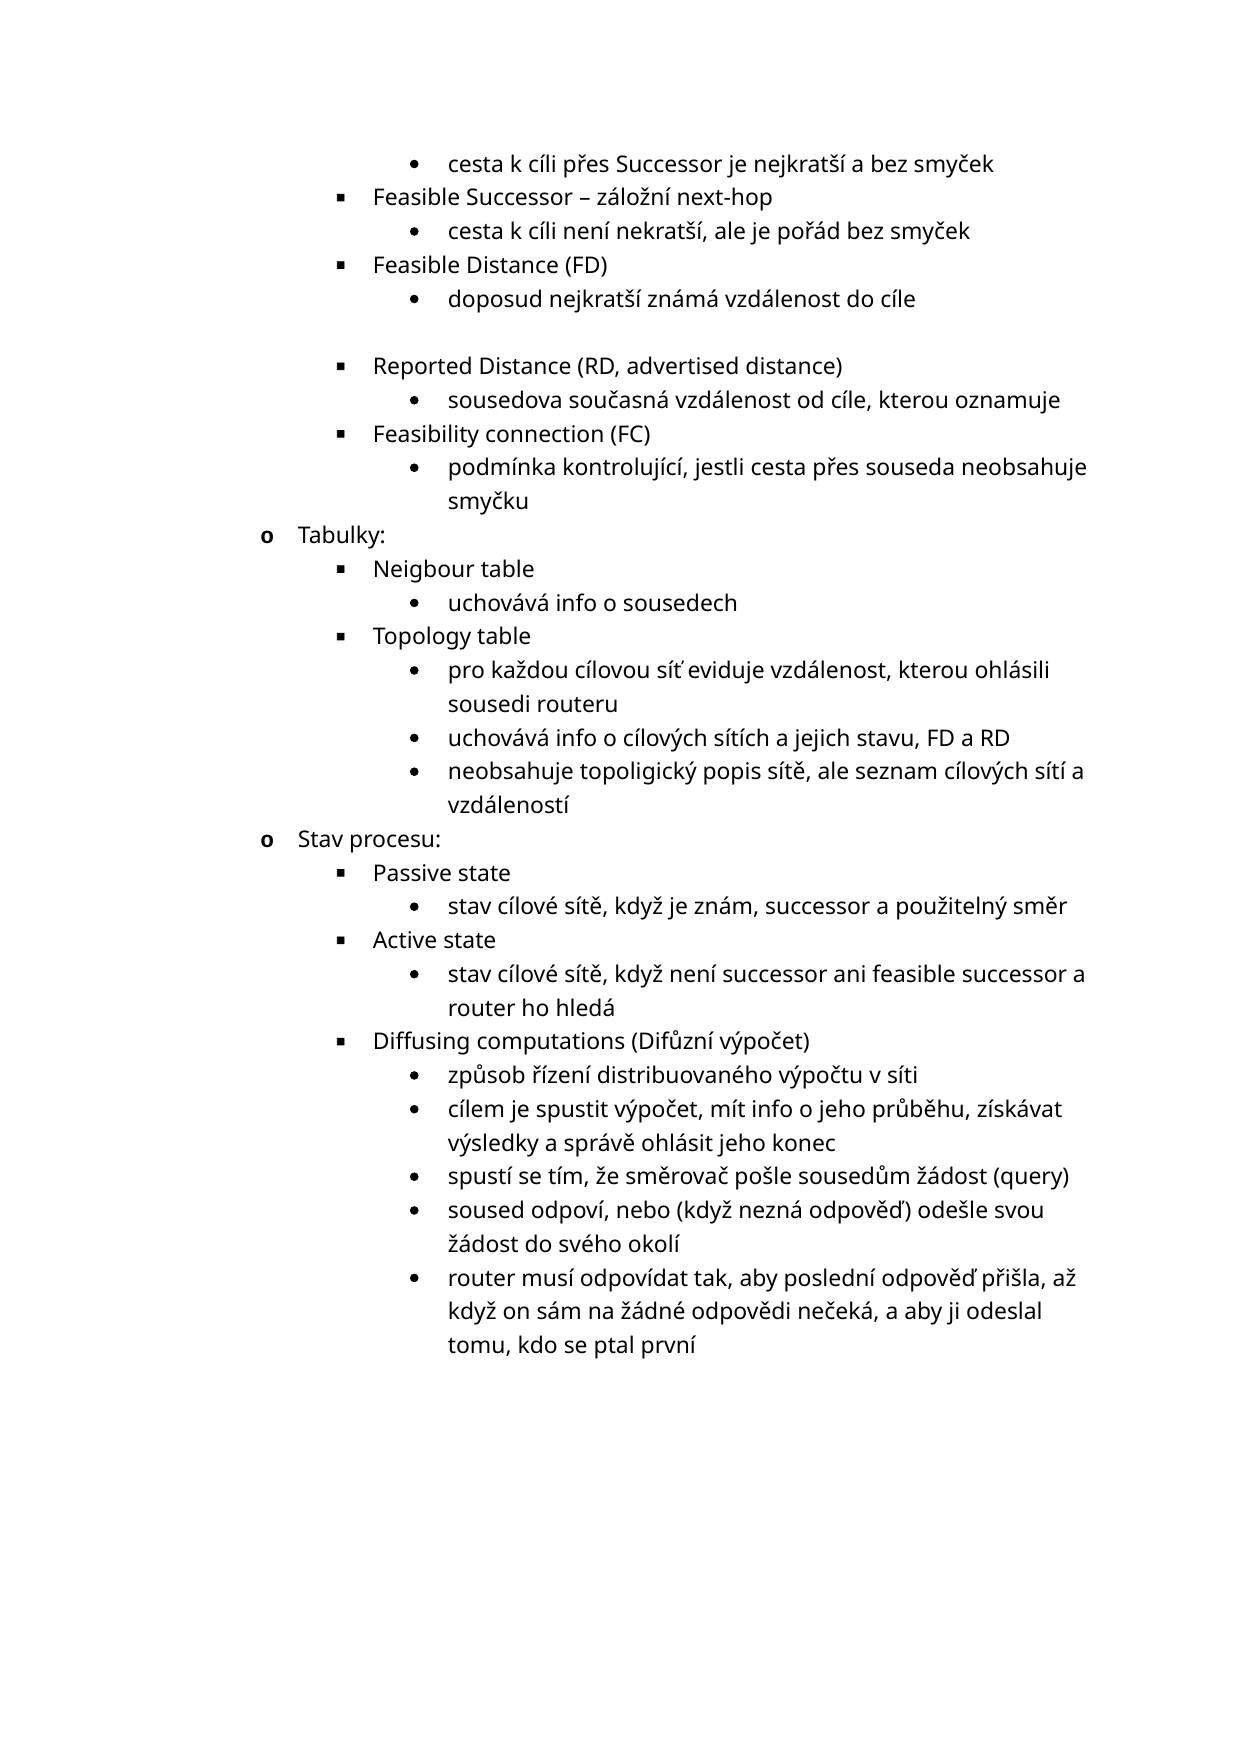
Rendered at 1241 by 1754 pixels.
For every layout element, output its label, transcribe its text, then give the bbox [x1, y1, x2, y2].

list podmínka kontrolující, jestli cesta přes souseda neobsahuje smyčku [410, 451, 1093, 516]
list Feasible Distance (FD) [335, 249, 1093, 280]
list Stav procesu: [260, 823, 1093, 854]
list cesta k cíli není nekratší, ale je pořád bez smyček [410, 215, 1093, 246]
list Topology table [335, 620, 1093, 651]
list pro každou cílovou síť eviduje vzdálenost, kterou ohlásili sousedi routeru [410, 654, 1093, 719]
list Passive state [335, 857, 1093, 888]
list cílem je spustit výpočet, mít info o jeho průběhu, získávat výsledky a správě ohlásit jeho konec [410, 1093, 1093, 1158]
list Reported Distance (RD, advertised distance) [335, 350, 1093, 381]
list uchovává info o sousedech [410, 586, 1093, 618]
list způsob řízení distribuovaného výpočtu v síti [410, 1059, 1093, 1090]
list stav cílové sítě, když je znám, successor a použitelný směr [410, 890, 1093, 922]
list stav cílové sítě, když není successor ani feasible successor a router ho hledá [410, 958, 1093, 1023]
list uchovává info o cílových sítích a jejich stavu, FD a RD [410, 721, 1093, 753]
list Diffusing computations (Difůzní výpočet) [335, 1025, 1093, 1057]
list Feasible Successor – záložní next-hop [335, 181, 1093, 213]
list sousedova současná vzdálenost od cíle, kterou oznamuje [410, 384, 1093, 415]
list Feasibility connection (FC) [335, 418, 1093, 449]
list Tabulky: [260, 519, 1093, 550]
list neobsahuje topoligický popis sítě, ale seznam cílových sítí a vzdáleností [410, 755, 1093, 820]
list soused odpoví, nebo (když nezná odpověď) odešle svou žádost do svého okolí [410, 1194, 1093, 1259]
list spustí se tím, že směrovač pošle sousedům žádost (query) [410, 1160, 1093, 1192]
list Active state [335, 924, 1093, 955]
list Neigbour table [335, 553, 1093, 584]
list doposud nejkratší známá vzdálenost do cíle [410, 283, 1093, 348]
list router musí odpovídat tak, aby poslední odpověď přišla, až když on sám na žádné odpovědi nečeká, a aby ji odeslal tomu, kdo se ptal první [410, 1262, 1093, 1360]
list cesta k cíli přes Successor je nejkratší a bez smyček [410, 148, 1093, 179]
